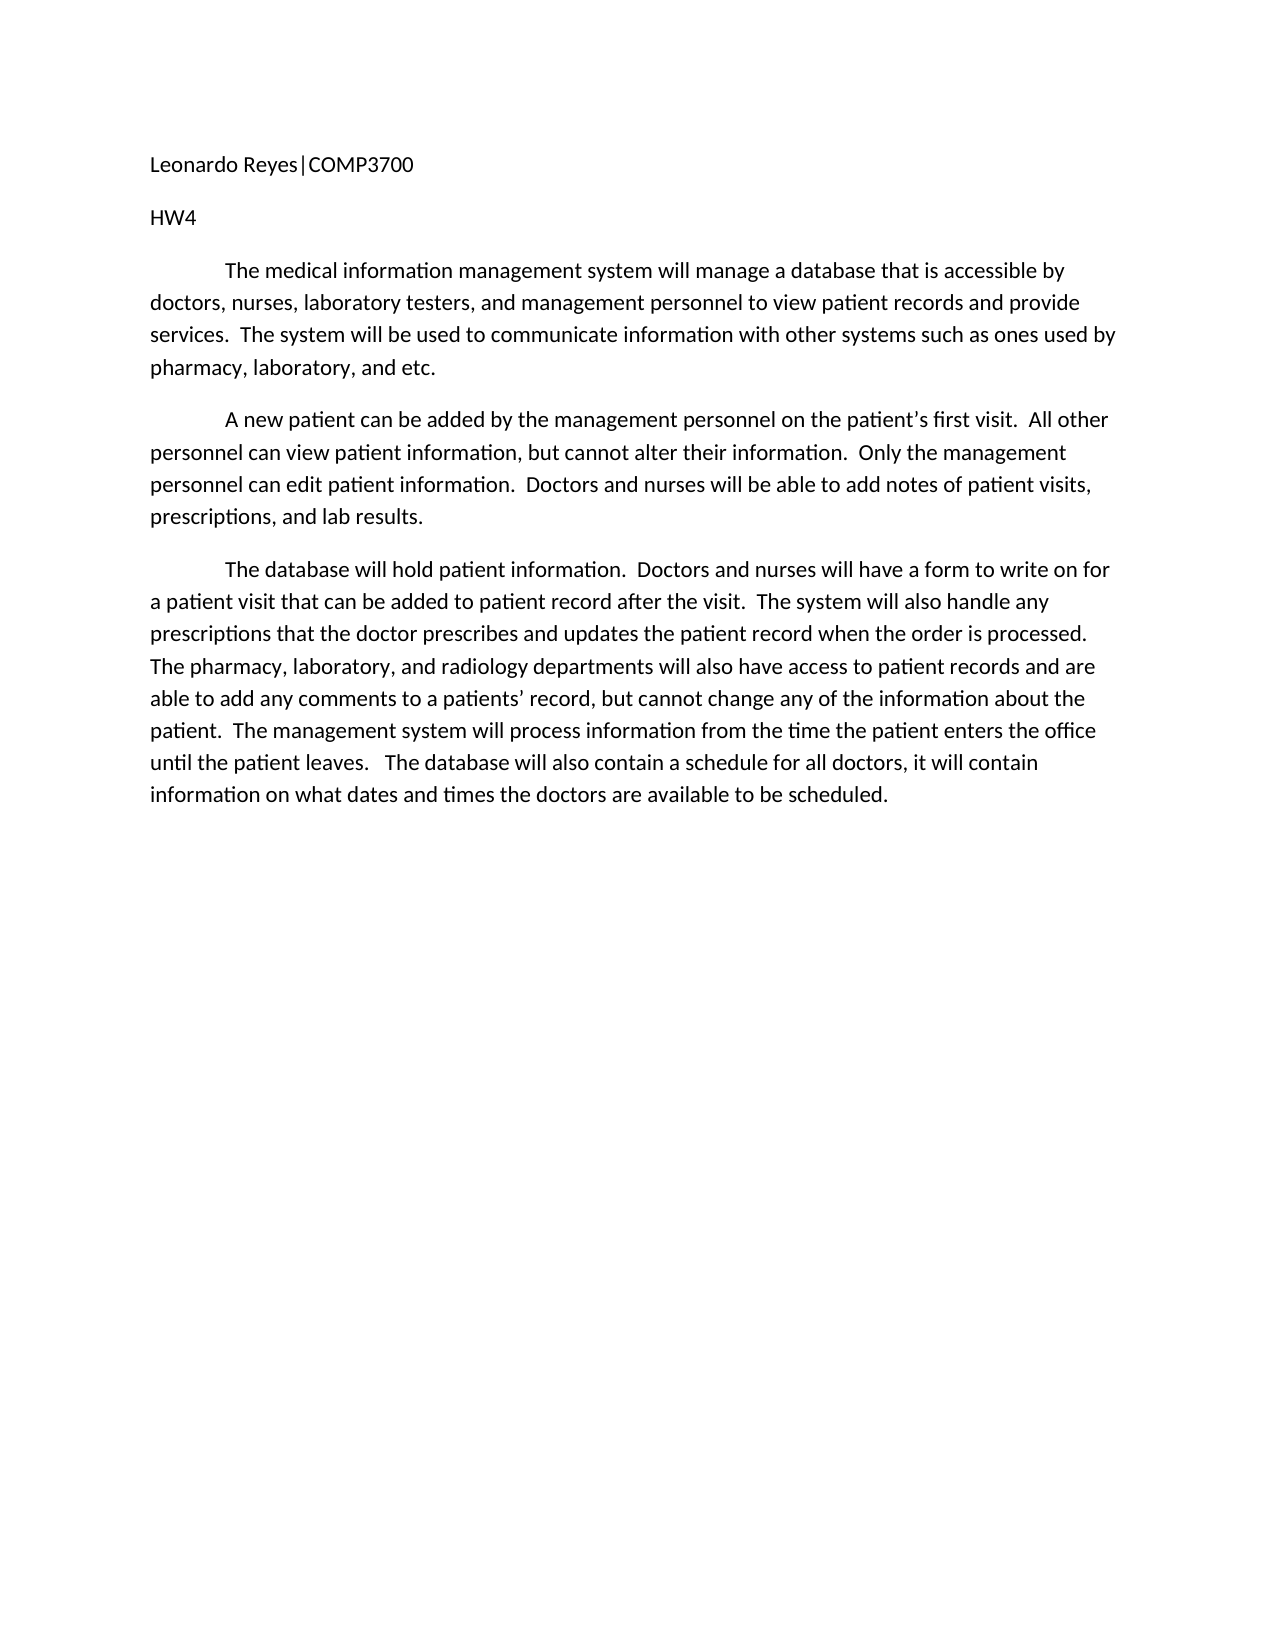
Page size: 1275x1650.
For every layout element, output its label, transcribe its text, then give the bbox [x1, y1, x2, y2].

text Leonardo Reyes|COMP3700 [150, 150, 1125, 178]
text The database will hold patient information. Doctors and nurses will have a form to write on for a patient visit that can be added to patient record after the visit. The system will also handle any prescriptions that the doctor prescribes and updates the patient record when the order is processed. The pharmacy, laboratory, and radiology departments will also have access to patient records and are able to add any comments to a patients’ record, but cannot change any of the information about the patient. The management system will process information from the time the patient enters the office until the patient leaves. The database will also contain a schedule for all doctors, it will contain information on what dates and times the doctors are available to be scheduled. [150, 555, 1125, 808]
text HW4 [150, 203, 1125, 231]
text The medical information management system will manage a database that is accessible by doctors, nurses, laboratory testers, and management personnel to view patient records and provide services. The system will be used to communicate information with other systems such as ones used by pharmacy, laboratory, and etc. [150, 256, 1125, 381]
text A new patient can be added by the management personnel on the patient’s first visit. All other personnel can view patient information, but cannot alter their information. Only the management personnel can edit patient information. Doctors and nurses will be able to add notes of patient visits, prescriptions, and lab results. [150, 406, 1125, 530]
